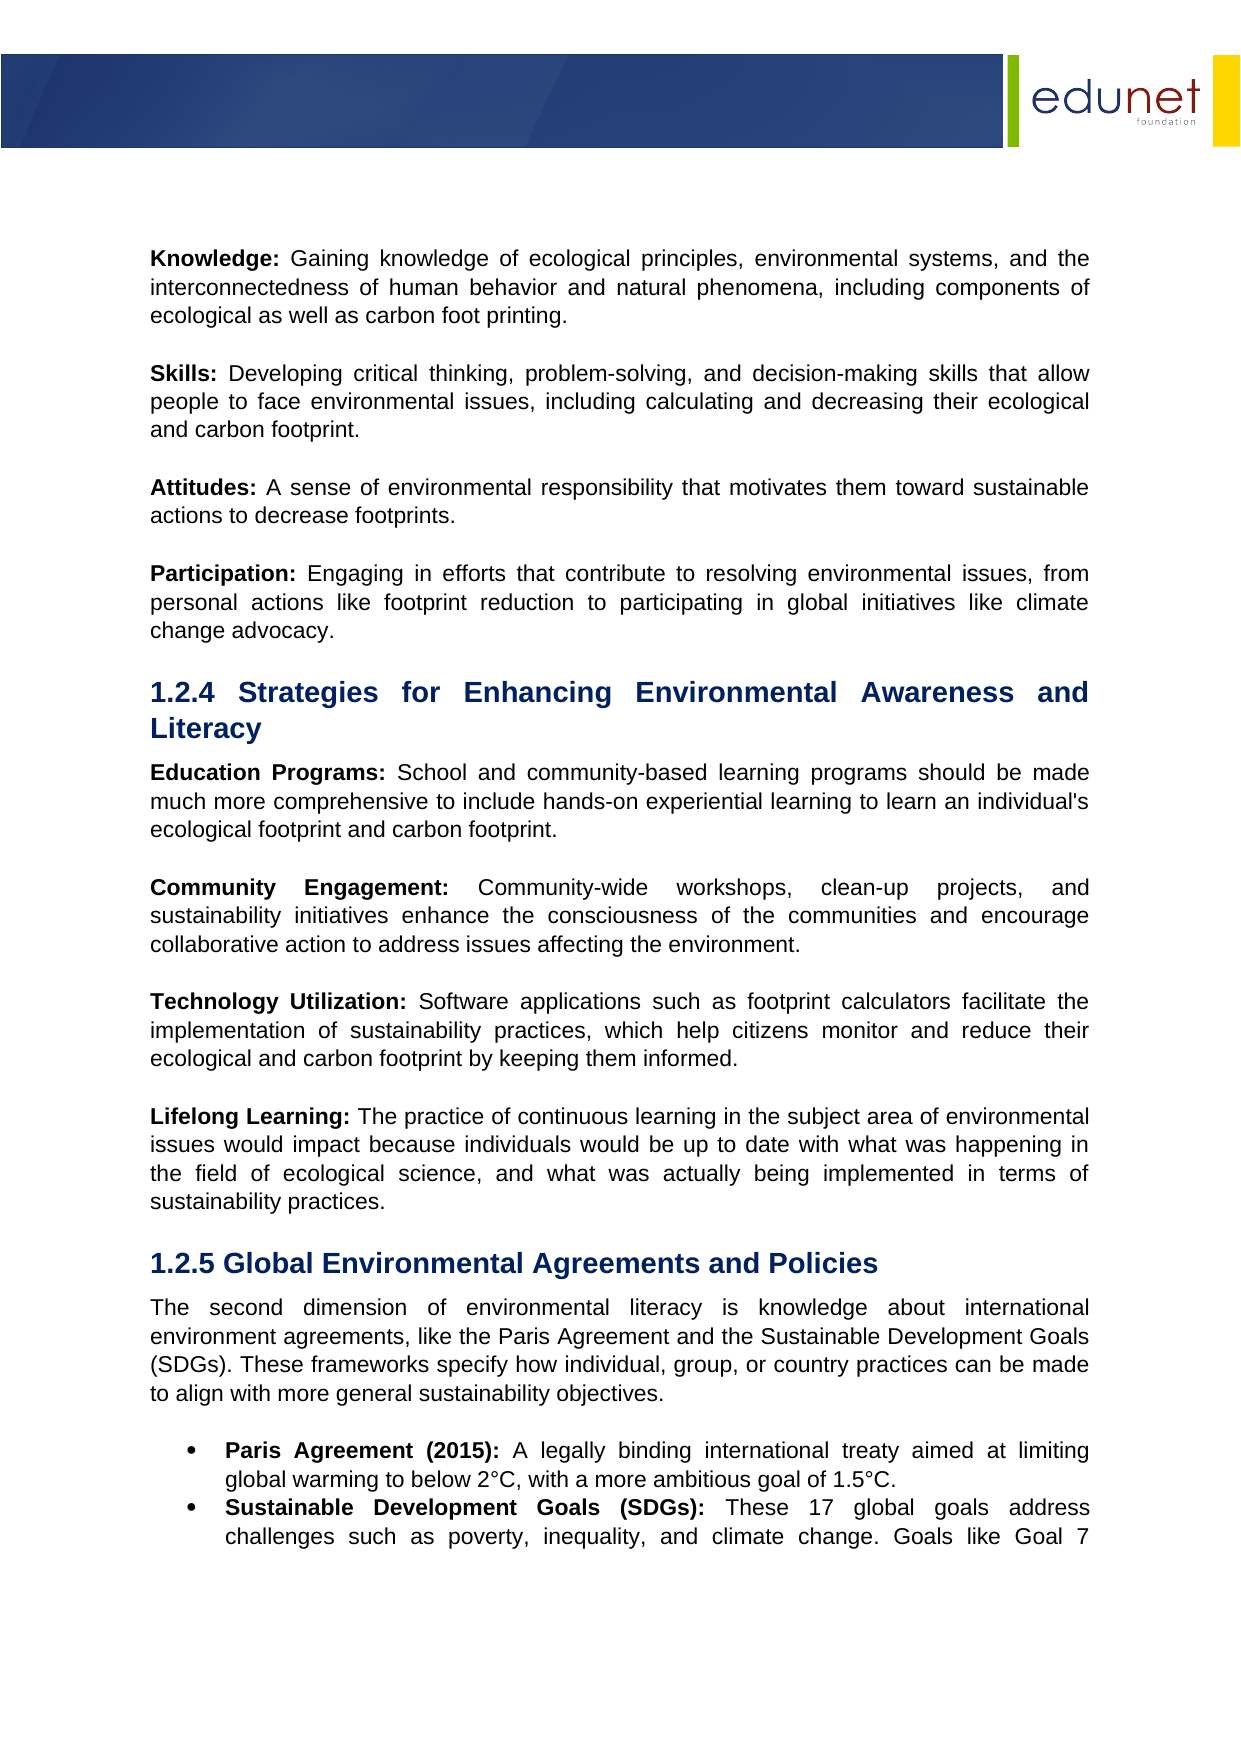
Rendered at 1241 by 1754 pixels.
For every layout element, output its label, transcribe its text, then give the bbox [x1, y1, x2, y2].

list Paris Agreement (2015): A legally binding international treaty aimed at limiting global warming to below 2°C, with a more ambitious goal of 1.5°C. [187, 1437, 1090, 1492]
text Education Programs: School and community-based learning programs should be made much more comprehensive to include hands-on experiential learning to learn an individual's ecological footprint and carbon footprint. [150, 759, 1090, 843]
text Attitudes: A sense of environmental responsibility that motivates them toward sustainable actions to decrease footprints. [150, 474, 1090, 529]
subtitle 1.2.4 Strategies for Enhancing Environmental Awareness and Literacy [150, 674, 1090, 744]
text Community Engagement: Community-wide workshops, clean-up projects, and sustainability initiatives enhance the consciousness of the communities and encourage collaborative action to address issues affecting the environment. [150, 874, 1090, 957]
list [187, 1494, 1090, 1549]
text The second dimension of environmental literacy is knowledge about international environment agreements, like the Paris Agreement and the Sustainable Development Goals (SDGs). These frameworks specify how individual, group, or country practices can be made to align with more general sustainability objectives. [150, 1294, 1090, 1406]
text Lifelong Learning: The practice of continuous learning in the subject area of environmental issues would impact because individuals would be up to date with what was happening in the field of ecological science, and what was actually being implemented in terms of sustainability practices. [150, 1103, 1090, 1214]
picture [1025, 72, 1208, 131]
text Knowledge: Gaining knowledge of ecological principles, environmental systems, and the interconnectedness of human behavior and natural phenomena, including components of ecological as well as carbon foot printing. [150, 245, 1090, 328]
text Participation: Engaging in efforts that contribute to resolving environmental issues, from personal actions like footprint reduction to participating in global initiatives like climate change advocacy. [150, 560, 1090, 643]
text Technology Utilization: Software applications such as footprint calculators facilitate the implementation of sustainability practices, which help citizens monitor and reduce their ecological and carbon footprint by keeping them informed. [150, 988, 1090, 1072]
text Skills: Developing critical thinking, problem-solving, and decision-making skills that allow people to face environmental issues, including calculating and decreasing their ecological and carbon footprint. [150, 359, 1090, 443]
subtitle 1.2.5 Global Environmental Agreements and Policies [150, 1246, 1090, 1279]
